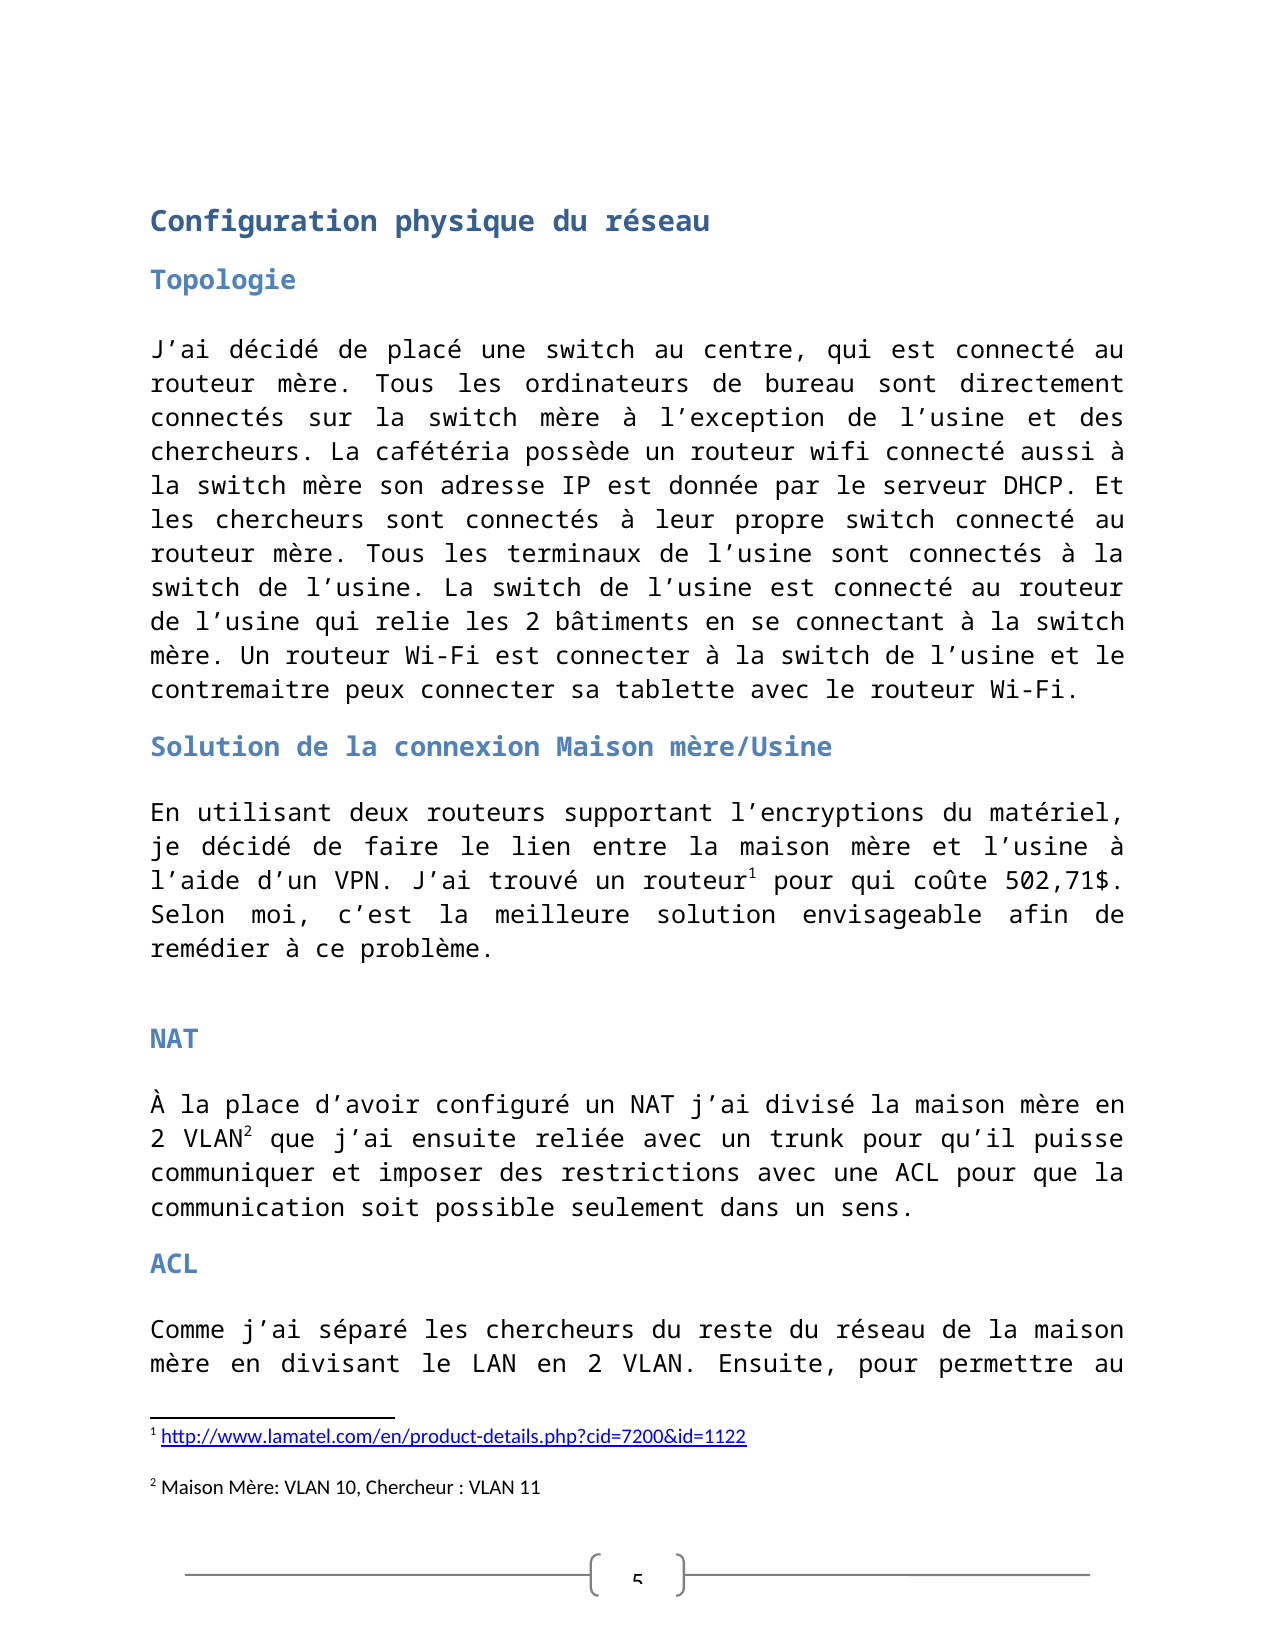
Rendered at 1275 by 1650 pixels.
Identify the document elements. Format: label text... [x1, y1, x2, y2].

subtitle ACL [150, 1244, 1125, 1281]
text J’ai décidé de placé une switch au centre, qui est connecté au routeur mère. Tous les ordinateurs de bureau sont directement connectés sur la switch mère à l’exception de l’usine et des chercheurs. La cafétéria possède un routeur wifi connecté aussi à la switch mère son adresse IP est donnée par le serveur DHCP. Et les chercheurs sont connectés à leur propre switch connecté au routeur mère. Tous les terminaux de l’usine sont connectés à la switch de l’usine. La switch de l’usine est connecté au routeur de l’usine qui relie les 2 bâtiments en se connectant à la switch mère. Un routeur Wi-Fi est connecter à la switch de l’usine et le contremaitre peux connecter sa tablette avec le routeur Wi-Fi. [150, 331, 1125, 706]
text En utilisant deux routeurs supportant l’encryptions du matériel, je décidé de faire le lien entre la maison mère et l’usine à l’aide d’un VPN. J’ai trouvé un routeur pour qui coûte 502,71$. Selon moi, c’est la meilleure solution envisageable afin de remédier à ce problème. [150, 794, 1125, 965]
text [150, 1311, 1125, 1379]
subtitle Solution de la connexion Maison mère/Usine [150, 727, 1125, 764]
subtitle Configuration physique du réseau [150, 200, 1125, 240]
subtitle NAT [150, 1019, 1125, 1056]
subtitle Topologie [150, 261, 1125, 297]
text À la place d’avoir configuré un NAT j’ai divisé la maison mère en 2 VLAN que j’ai ensuite reliée avec un trunk pour qu’il puisse communiquer et imposer des restrictions avec une ACL pour que la communication soit possible seulement dans un sens. [150, 1087, 1125, 1223]
